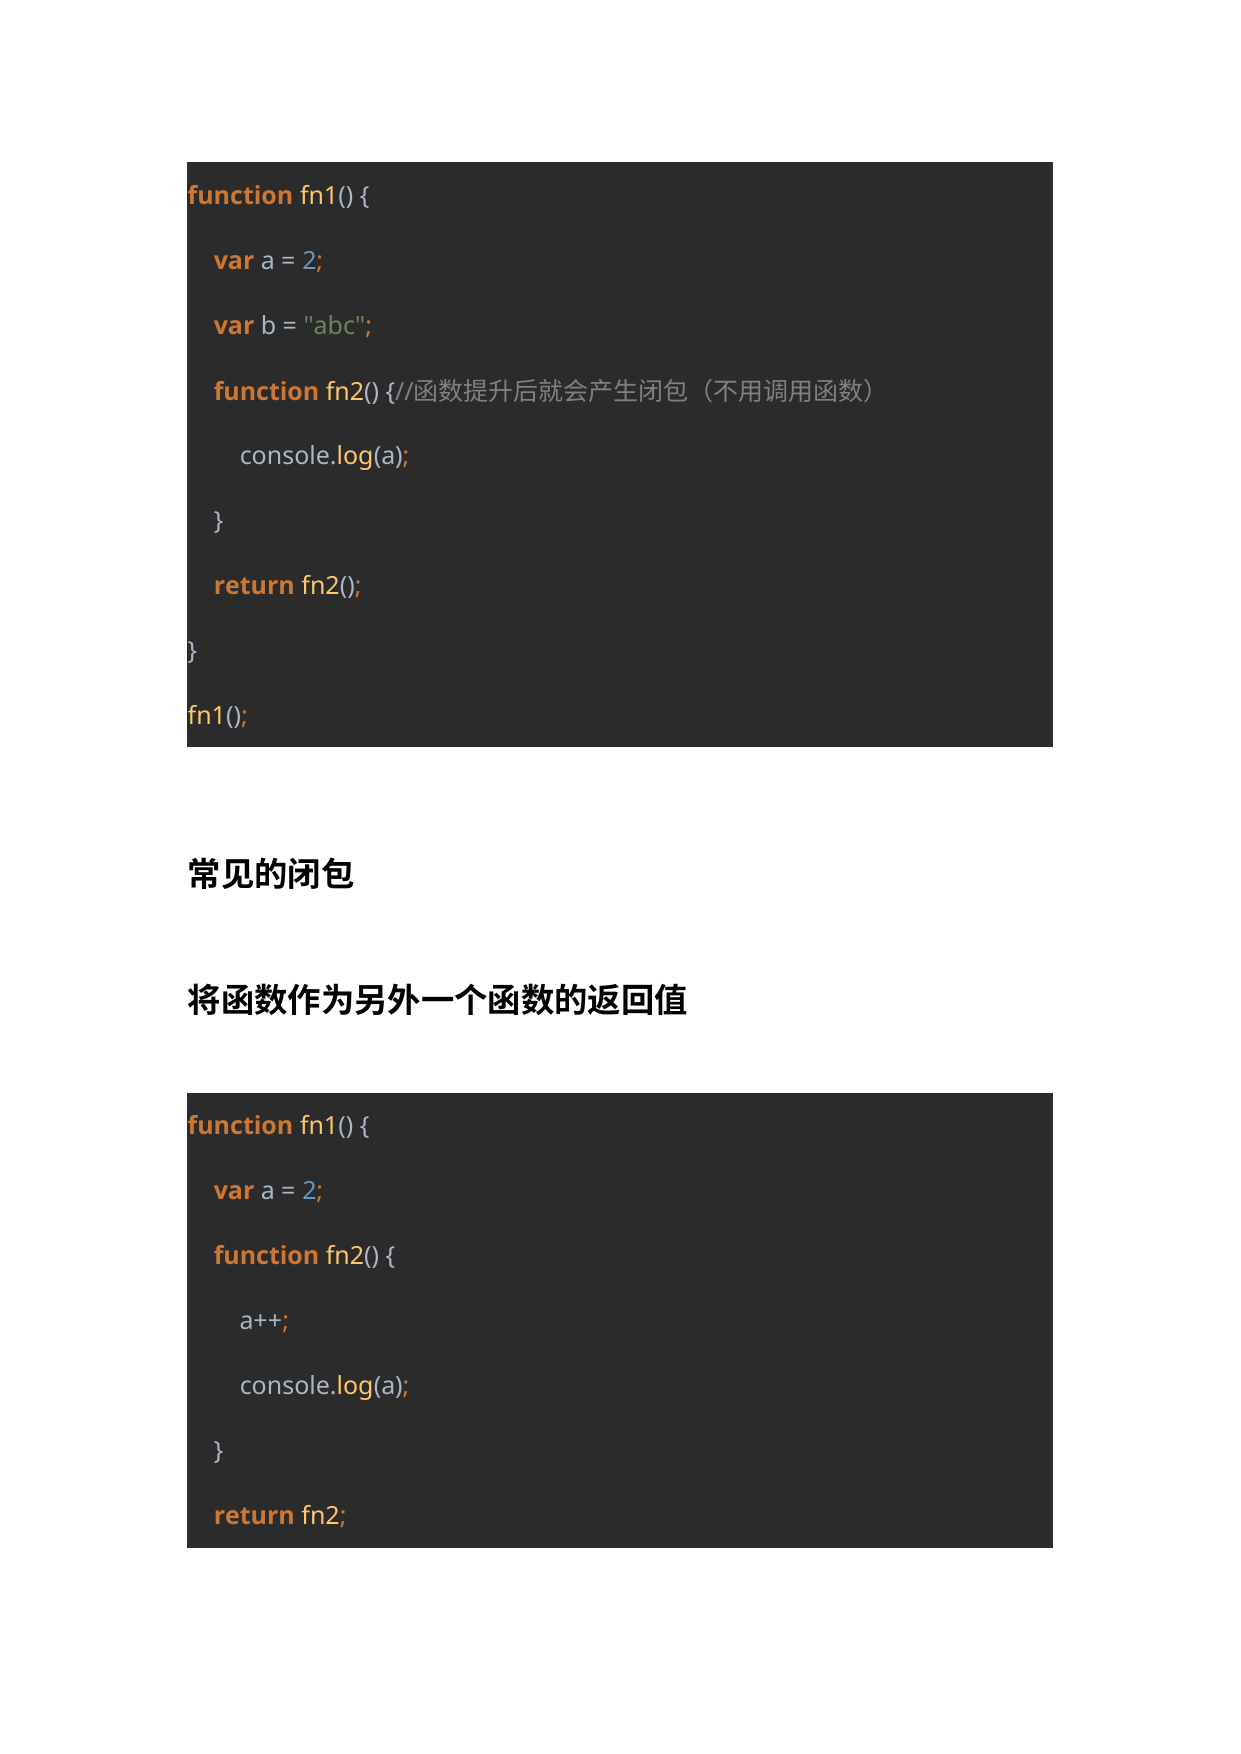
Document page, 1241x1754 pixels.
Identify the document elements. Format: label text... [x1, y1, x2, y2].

text } [187, 1418, 1053, 1483]
text function fn2() { [187, 1223, 1053, 1288]
text return fn2(); [187, 552, 1053, 617]
text } [187, 487, 1053, 552]
text var a = 2; [187, 1158, 1053, 1223]
text console.log(a); [187, 1353, 1053, 1418]
text function fn1() { [187, 1093, 1053, 1158]
text function fn1() { [187, 162, 1053, 227]
text console.log(a); [187, 422, 1053, 487]
text } [187, 617, 1053, 682]
subtitle 将函数作为另外一个函数的返回值 [187, 966, 1053, 1031]
text return fn2; [187, 1483, 1053, 1548]
text var b = "abc"; [187, 292, 1053, 357]
text function fn2() {//函数提升后就会产生闭包（不用调用函数） [187, 357, 1053, 422]
text fn1(); [187, 682, 1053, 747]
subtitle 常见的闭包 [187, 839, 1053, 904]
text var a = 2; [187, 227, 1053, 292]
text a++; [187, 1288, 1053, 1353]
